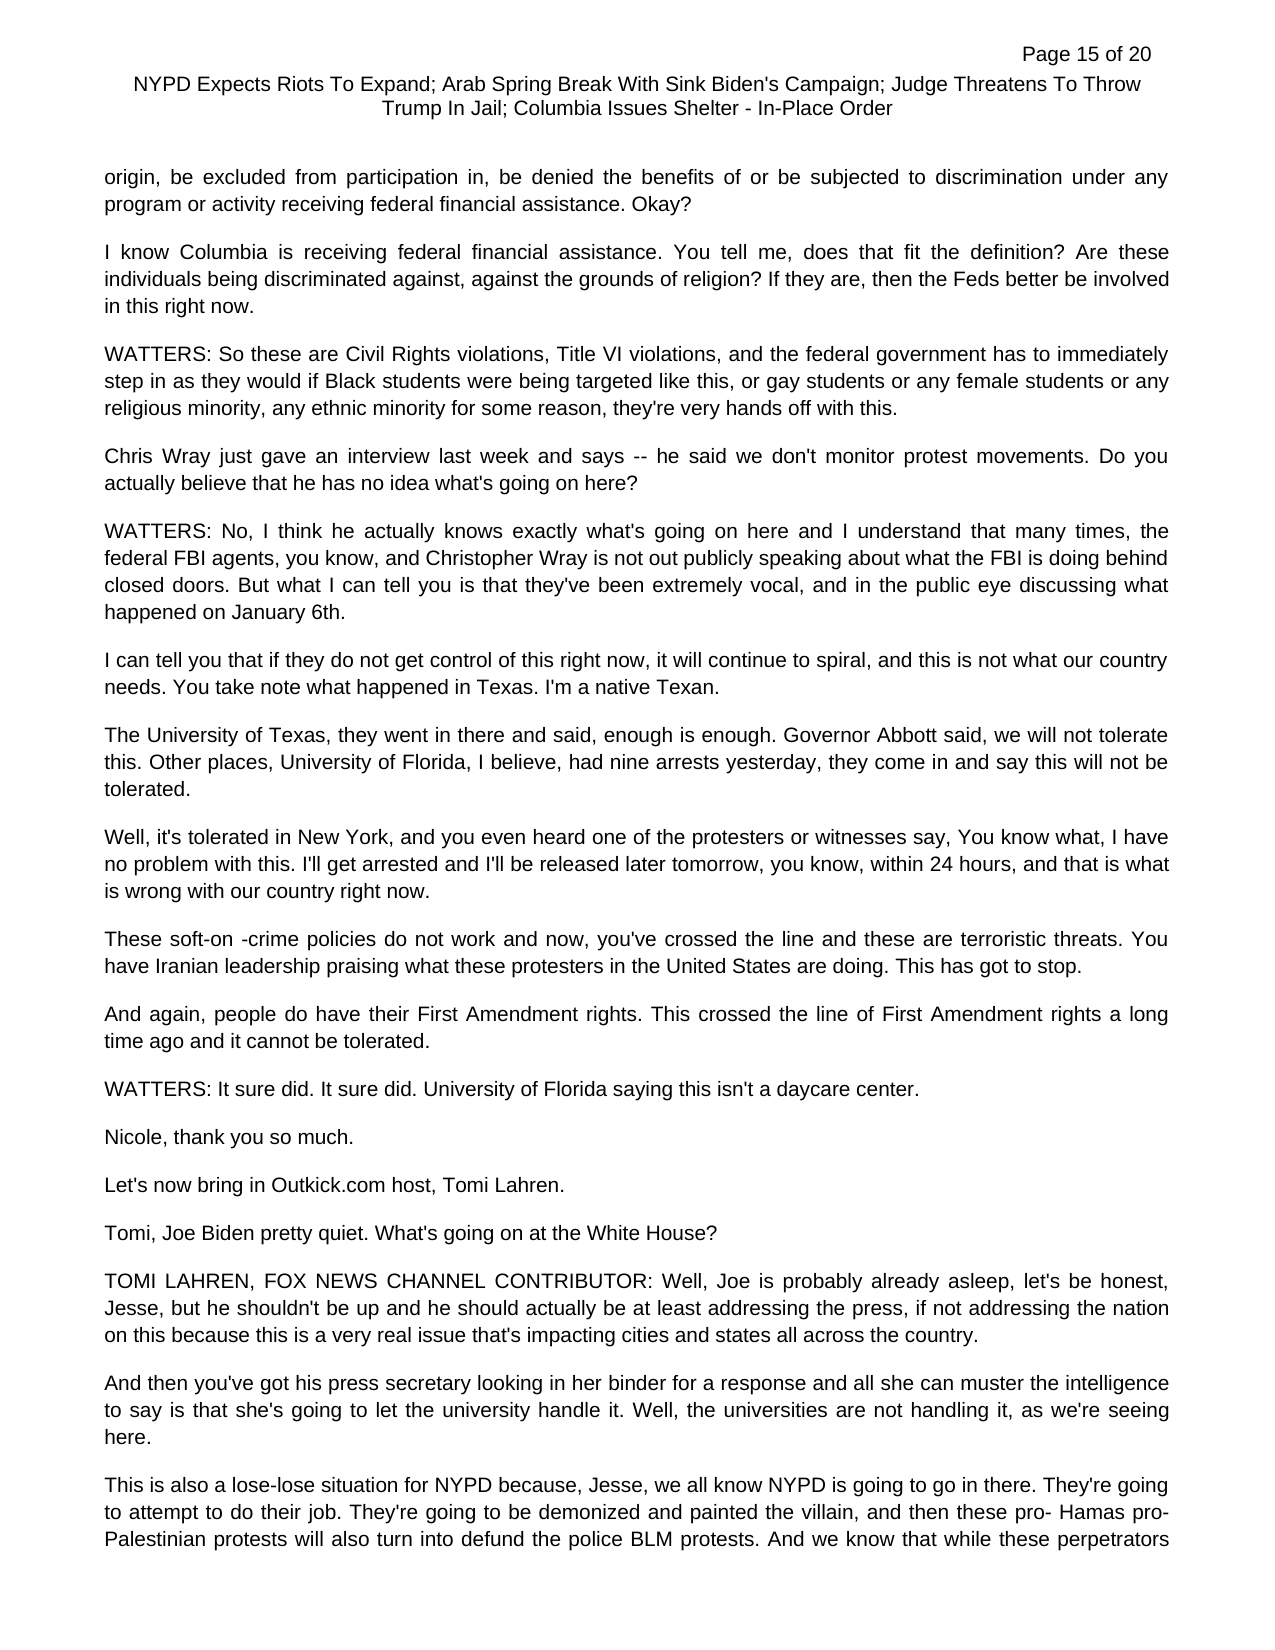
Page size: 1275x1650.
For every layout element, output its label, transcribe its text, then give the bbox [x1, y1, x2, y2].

text The University of Texas, they went in there and said, enough is enough. Governor Abbott said, we will not tolerate this. Other places, University of Florida, I believe, had nine arrests yesterday, they come in and say this will not be tolerated. [104, 720, 1171, 801]
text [104, 161, 1171, 216]
text Nicole, thank you so much. [104, 1122, 1171, 1149]
text WATTERS: So these are Civil Rights violations, Title VI violations, and the federal government has to immediately step in as they would if Black students were being targeted like this, or gay students or any female students or any religious minority, any ethnic minority for some reason, they're very hands off with this. [104, 338, 1171, 420]
text Let's now bring in Outkick.com host, Tomi Lahren. [104, 1170, 1171, 1197]
text I know Columbia is receiving federal financial assistance. You tell me, does that fit the definition? Are these individuals being discriminated against, against the grounds of religion? If they are, then the Feds better be involved in this right now. [104, 236, 1171, 318]
text WATTERS: It sure did. It sure did. University of Florida saying this isn't a daycare center. [104, 1074, 1171, 1101]
text These soft-on -crime policies do not work and now, you've crossed the line and these are terroristic threats. You have Iranian leadership praising what these protesters in the United States are doing. This has got to stop. [104, 924, 1171, 978]
text And then you've got his press secretary looking in her binder for a response and all she can muster the intelligence to say is that she's going to let the university handle it. Well, the universities are not handling it, as we're seeing here. [104, 1368, 1171, 1449]
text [104, 1470, 1171, 1551]
text And again, people do have their First Amendment rights. This crossed the line of First Amendment rights a long time ago and it cannot be tolerated. [104, 999, 1171, 1053]
text TOMI LAHREN, FOX NEWS CHANNEL CONTRIBUTOR: Well, Joe is probably already asleep, let's be honest, Jesse, but he shouldn't be up and he should actually be at least addressing the press, if not addressing the nation on this because this is a very real issue that's impacting cities and states all across the country. [104, 1266, 1171, 1347]
text Tomi, Joe Biden pretty quiet. What's going on at the White House? [104, 1218, 1171, 1245]
text WATTERS: No, I think he actually knows exactly what's going on here and I understand that many times, the federal FBI agents, you know, and Christopher Wray is not out publicly speaking about what the FBI is doing behind closed doors. But what I can tell you is that they've been extremely vocal, and in the public eye discussing what happened on January 6th. [104, 516, 1171, 624]
text I can tell you that if they do not get control of this right now, it will continue to spiral, and this is not what our country needs. You take note what happened in Texas. I'm a native Texan. [104, 645, 1171, 699]
text Well, it's tolerated in New York, and you even heard one of the protesters or witnesses say, You know what, I have no problem with this. I'll get arrested and I'll be released later tomorrow, you know, within 24 hours, and that is what is wrong with our country right now. [104, 822, 1171, 903]
text Chris Wray just gave an interview last week and says -- he said we don't monitor protest movements. Do you actually believe that he has no idea what's going on here? [104, 441, 1171, 495]
